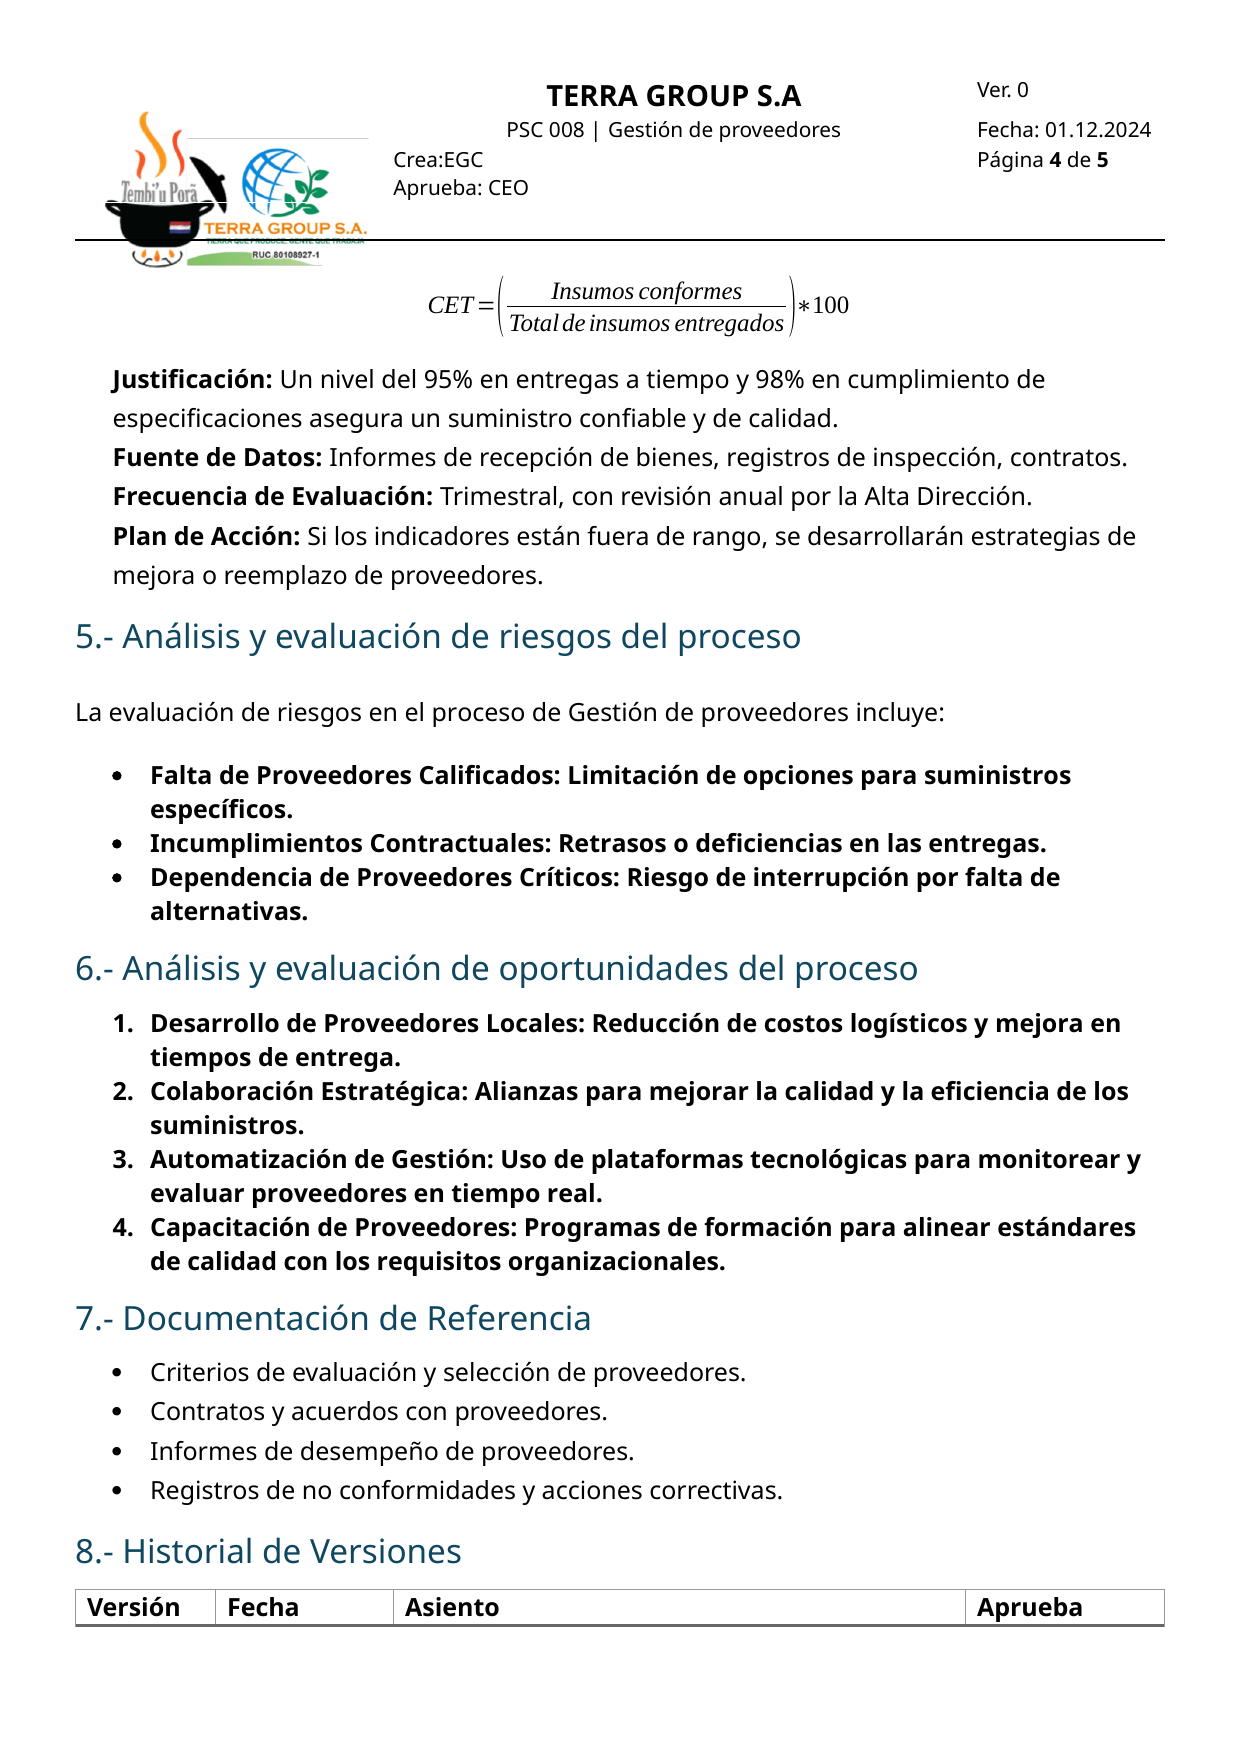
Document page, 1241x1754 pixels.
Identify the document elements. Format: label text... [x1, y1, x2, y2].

subtitle 5.- Análisis y evaluación de riesgos del proceso [75, 613, 1165, 658]
table_header Asiento [394, 1590, 965, 1624]
picture [92, 75, 369, 202]
list Falta de Proveedores Calificados: Limitación de opciones para suministros específicos. [112, 758, 1165, 826]
text Justificación: Un nivel del 95% en entregas a tiempo y 98% en cumplimiento de especificaciones asegura un suministro confiable y de calidad. Fuente de Datos: Informes de recepción de bienes, registros de inspección, contratos. Frecuencia de Evaluación: Trimestral, con revisión anual por la Alta Dirección. Plan de Acción: Si los indicadores están fuera de rango, se desarrollarán estrategias de mejora o reemplazo de proveedores. [112, 361, 1165, 591]
list Registros de no conformidades y acciones correctivas. [112, 1472, 1165, 1506]
text La evaluación de riesgos en el proceso de Gestión de proveedores incluye: [75, 694, 1165, 728]
list Dependencia de Proveedores Críticos: Riesgo de interrupción por falta de alternativas. [112, 860, 1165, 928]
picture [92, 241, 369, 351]
table_header Versión [76, 1590, 215, 1624]
list Incumplimientos Contractuales: Retrasos o deficiencias en las entregas. [112, 826, 1165, 860]
subtitle 6.- Análisis y evaluación de oportunidades del proceso [75, 945, 1165, 990]
list Desarrollo de Proveedores Locales: Reducción de costos logísticos y mejora en tiempos de entrega. [112, 1005, 1165, 1073]
subtitle 7.- Documentación de Referencia [75, 1294, 1165, 1340]
picture [92, 203, 369, 239]
list Informes de desempeño de proveedores. [112, 1433, 1165, 1467]
list Automatización de Gestión: Uso de plataformas tecnológicas para monitorear y evaluar proveedores en tiempo real. [112, 1141, 1165, 1209]
subtitle 8.- Historial de Versiones [75, 1528, 1165, 1574]
table_header Fecha [216, 1590, 393, 1624]
list Contratos y acuerdos con proveedores. [112, 1394, 1165, 1428]
list Colaboración Estratégica: Alianzas para mejorar la calidad y la eficiencia de los suministros. [112, 1073, 1165, 1141]
list Criterios de evaluación y selección de proveedores. [112, 1355, 1165, 1389]
table_header Aprueba [966, 1590, 1164, 1624]
list Capacitación de Proveedores: Programas de formación para alinear estándares de calidad con los requisitos organizacionales. [112, 1209, 1165, 1278]
